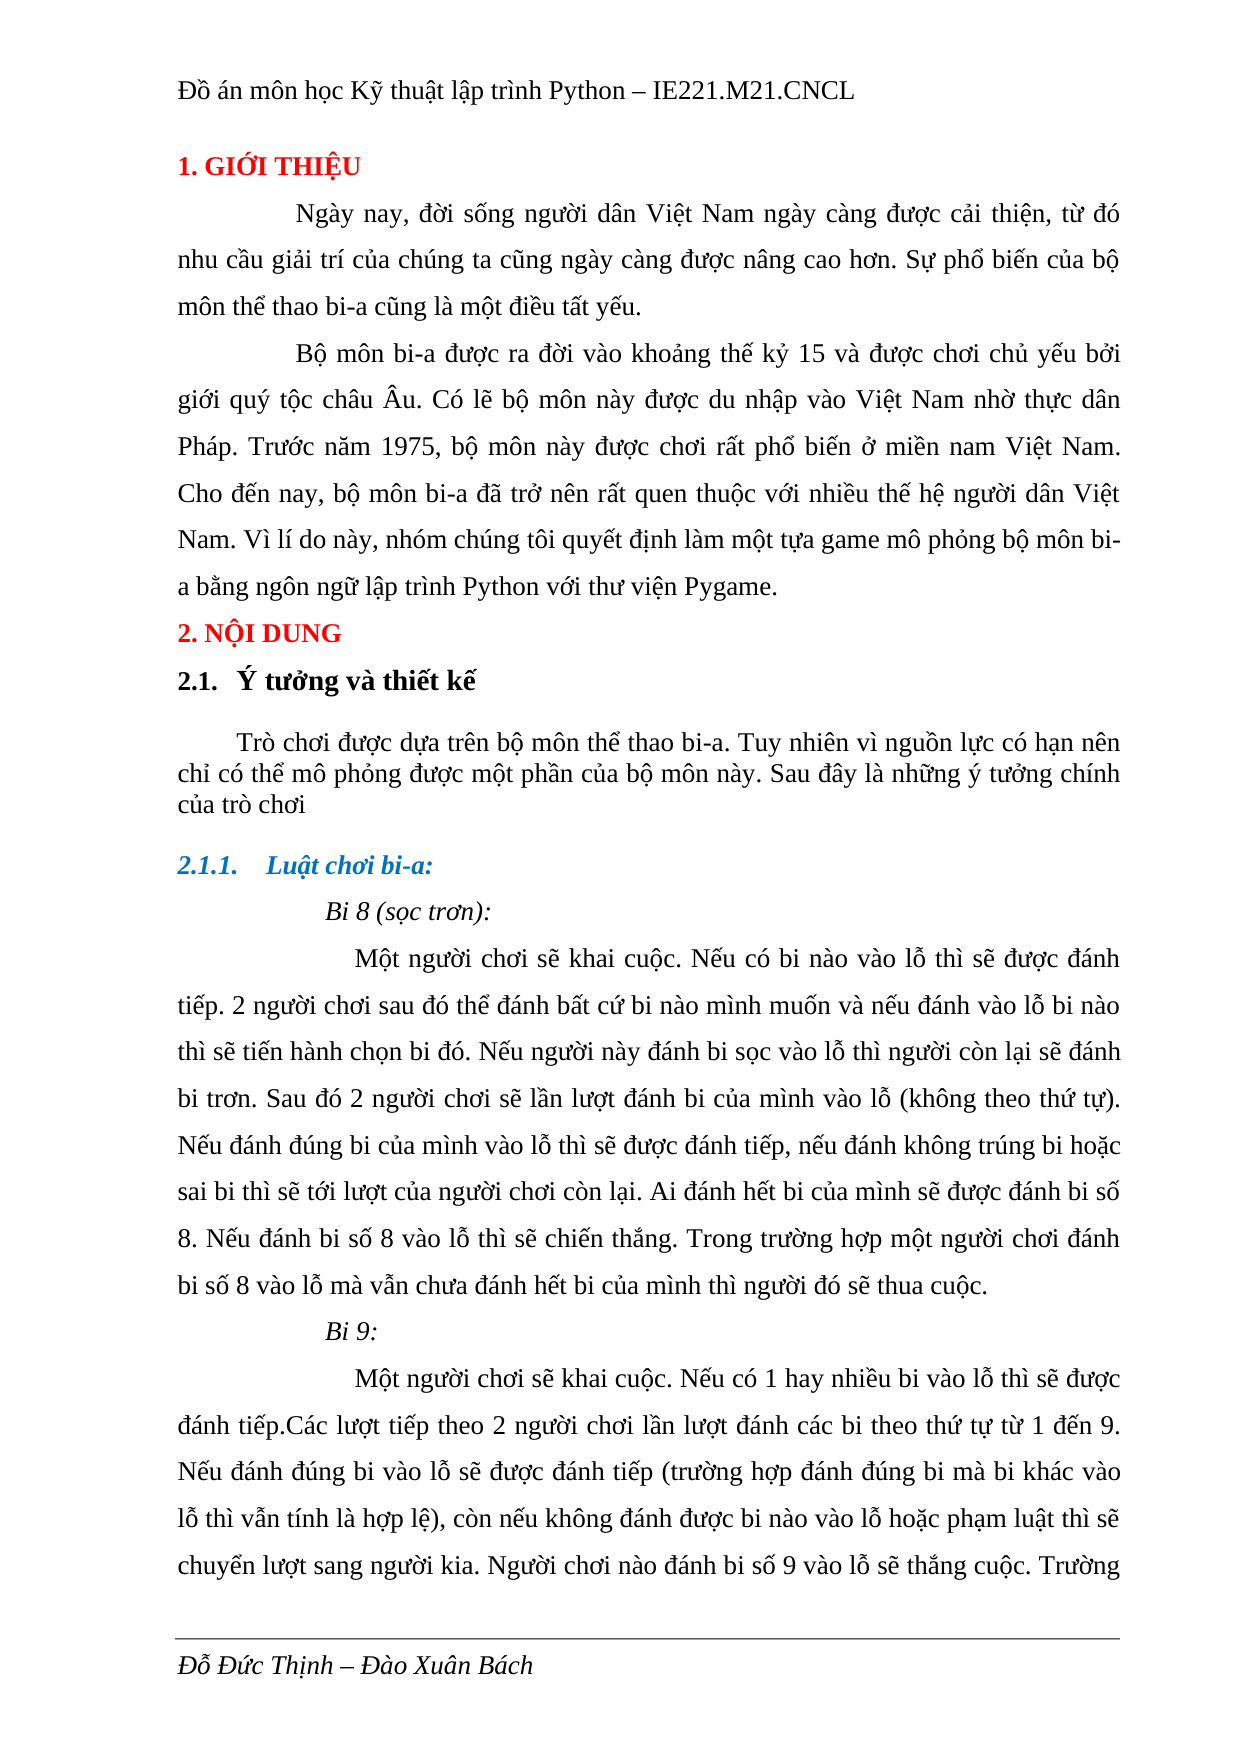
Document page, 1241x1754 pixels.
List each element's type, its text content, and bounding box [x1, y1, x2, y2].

text Bi 8 (sọc trơn): [325, 895, 1122, 927]
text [177, 1362, 1122, 1580]
text Bộ môn bi-a được ra đời vào khoảng thế kỷ 15 và được chơi chủ yếu bởi giới quý tộc châu Âu. Có lẽ bộ môn này được du nhập vào Việt Nam nhờ thực dân Pháp. Trước năm 1975, bộ môn này được chơi rất phổ biến ở miền nam Việt Nam. Cho đến nay, bộ môn bi-a đã trở nên rất quen thuộc với nhiều thế hệ người dân Việt Nam. Vì lí do này, nhóm chúng tôi quyết định làm một tựa game mô phỏng bộ môn bi-a bằng ngôn ngữ lập trình Python với thư viện Pygame. [177, 337, 1122, 601]
subtitle Ý tưởng và thiết kế [177, 663, 1122, 697]
subtitle NỘI DUNG [177, 617, 1122, 648]
subtitle GIỚI THIỆU [177, 150, 1122, 181]
subtitle Luật chơi bi-a: [177, 849, 1122, 880]
text Trò chơi được dựa trên bộ môn thể thao bi-a. Tuy nhiên vì nguồn lực có hạn nên chỉ có thể mô phỏng được một phần của bộ môn này. Sau đây là những ý tưởng chính của trò chơi [177, 726, 1122, 819]
text Một người chơi sẽ khai cuộc. Nếu có bi nào vào lỗ thì sẽ được đánh tiếp. 2 người chơi sau đó thể đánh bất cứ bi nào mình muốn và nếu đánh vào lỗ bi nào thì sẽ tiến hành chọn bi đó. Nếu người này đánh bi sọc vào lỗ thì người còn lại sẽ đánh bi trơn. Sau đó 2 người chơi sẽ lần lượt đánh bi của mình vào lỗ (không theo thứ tự). Nếu đánh đúng bi của mình vào lỗ thì sẽ được đánh tiếp, nếu đánh không trúng bi hoặc sai bi thì sẽ tới lượt của người chơi còn lại. Ai đánh hết bi của mình sẽ được đánh bi số 8. Nếu đánh bi số 8 vào lỗ thì sẽ chiến thắng. Trong trường hợp một người chơi đánh bi số 8 vào lỗ mà vẫn chưa đánh hết bi của mình thì người đó sẽ thua cuộc. [177, 942, 1122, 1300]
text Ngày nay, đời sống người dân Việt Nam ngày càng được cải thiện, từ đó nhu cầu giải trí của chúng ta cũng ngày càng được nâng cao hơn. Sự phổ biến của bộ môn thể thao bi-a cũng là một điều tất yếu. [177, 197, 1122, 321]
text Bi 9: [325, 1315, 1122, 1347]
